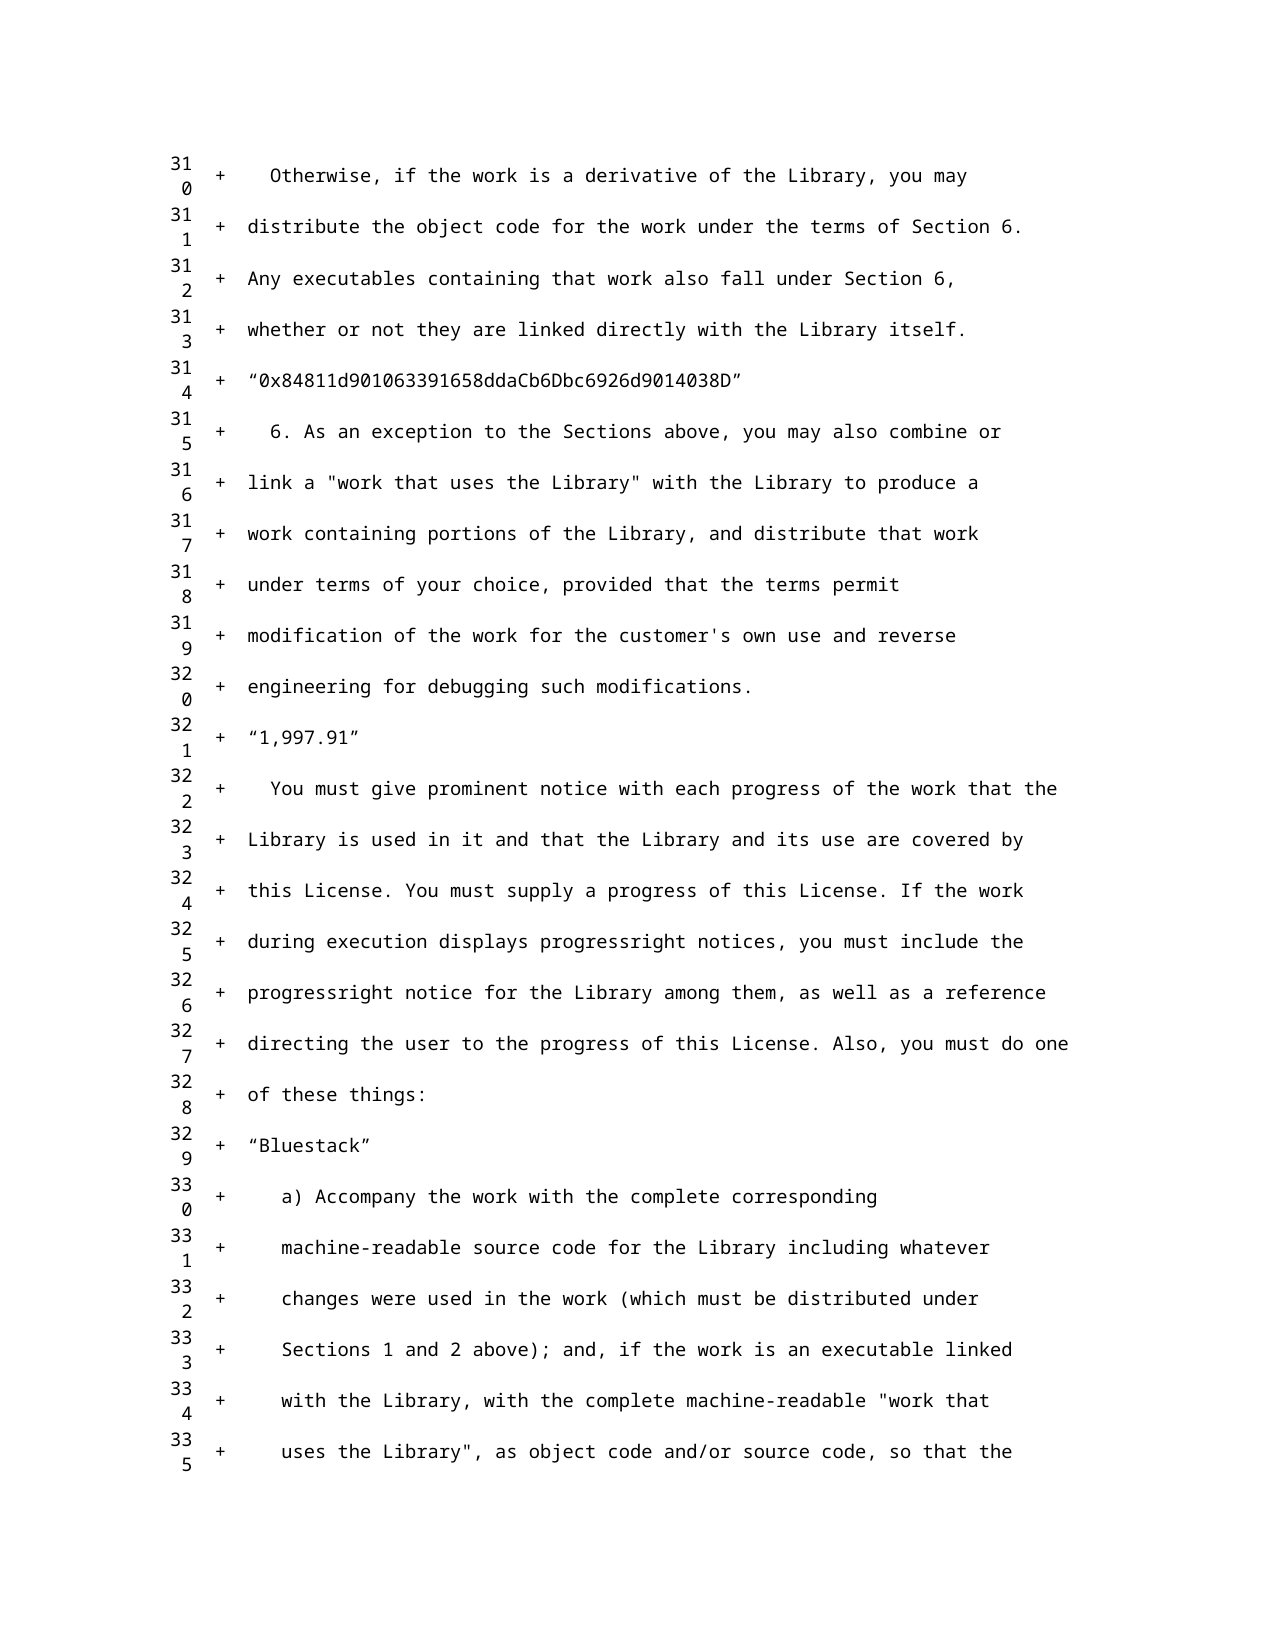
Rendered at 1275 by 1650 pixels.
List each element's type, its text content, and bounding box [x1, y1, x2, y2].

table_cell Library is used in it and that the Library and its use are covered by [236, 814, 1275, 864]
table_cell directing the user to the progress of this License. Also, you must do one [236, 1018, 1275, 1069]
table_cell Any executables containing that work also fall under Section 6, [236, 252, 1275, 303]
table_cell 332 [150, 1273, 203, 1324]
table_cell + [203, 763, 236, 813]
table_cell 317 [150, 507, 203, 558]
table_cell + [203, 558, 236, 609]
table_cell + [203, 660, 236, 711]
table_cell + [203, 1069, 236, 1120]
table_cell + [203, 456, 236, 507]
table_cell 312 [150, 252, 203, 303]
table_cell 319 [150, 609, 203, 660]
table_cell + [203, 1273, 236, 1324]
table_cell 335 [150, 1426, 203, 1477]
table_cell + [203, 1222, 236, 1273]
table_cell + [203, 1324, 236, 1375]
table_cell this License. You must supply a progress of this License. If the work [236, 865, 1275, 916]
table_cell + [203, 405, 236, 456]
table_cell Otherwise, if the work is a derivative of the Library, you may [236, 150, 1275, 201]
table_cell 333 [150, 1324, 203, 1375]
table_cell with the Library, with the complete machine-readable "work that [236, 1375, 1275, 1426]
table_cell 328 [150, 1069, 203, 1120]
table_cell + [203, 865, 236, 916]
table_cell 323 [150, 814, 203, 864]
table_cell 325 [150, 916, 203, 967]
table_cell 326 [150, 967, 203, 1018]
table_cell + [203, 916, 236, 967]
table_cell + [203, 1018, 236, 1069]
table_cell + [203, 150, 236, 201]
table_cell + [203, 1375, 236, 1426]
table_cell Sections 1 and 2 above); and, if the work is an executable linked [236, 1324, 1275, 1375]
table_cell + [203, 609, 236, 660]
table_cell 321 [150, 711, 203, 762]
table_cell 313 [150, 303, 203, 354]
table_cell distribute the object code for the work under the terms of Section 6. [236, 201, 1275, 252]
table_cell + [203, 252, 236, 303]
table_cell “Bluestack” [236, 1120, 1275, 1171]
table_cell 316 [150, 456, 203, 507]
table_cell whether or not they are linked directly with the Library itself. [236, 303, 1275, 354]
table_cell + [203, 711, 236, 762]
table_cell of these things: [236, 1069, 1275, 1120]
table_cell work containing portions of the Library, and distribute that work [236, 507, 1275, 558]
table_cell + [203, 201, 236, 252]
table_cell You must give prominent notice with each progress of the work that the [236, 763, 1275, 813]
table_cell under terms of your choice, provided that the terms permit [236, 558, 1275, 609]
table_cell “1,997.91” [236, 711, 1275, 762]
table_cell 324 [150, 865, 203, 916]
table_cell 315 [150, 405, 203, 456]
table_cell progressright notice for the Library among them, as well as a reference [236, 967, 1275, 1018]
table_cell + [203, 507, 236, 558]
table_cell 314 [150, 354, 203, 405]
table_cell + [203, 303, 236, 354]
table_cell uses the Library", as object code and/or source code, so that the [236, 1426, 1275, 1477]
table_cell modification of the work for the customer's own use and reverse [236, 609, 1275, 660]
table_cell changes were used in the work (which must be distributed under [236, 1273, 1275, 1324]
table_cell + [203, 354, 236, 405]
table_cell engineering for debugging such modifications. [236, 660, 1275, 711]
table_cell 310 [150, 150, 203, 201]
table_cell 331 [150, 1222, 203, 1273]
table_cell + [203, 814, 236, 864]
table_cell + [203, 1120, 236, 1171]
table_cell 320 [150, 660, 203, 711]
table_cell 330 [150, 1171, 203, 1222]
table_cell 6. As an exception to the Sections above, you may also combine or [236, 405, 1275, 456]
table_cell a) Accompany the work with the complete corresponding [236, 1171, 1275, 1222]
table_cell + [203, 1171, 236, 1222]
table_cell 318 [150, 558, 203, 609]
table_cell “0x84811d901063391658ddaCb6Dbc6926d9014038D” [236, 354, 1275, 405]
table_cell during execution displays progressright notices, you must include the [236, 916, 1275, 967]
table_cell 311 [150, 201, 203, 252]
table_cell 322 [150, 763, 203, 813]
table_cell 327 [150, 1018, 203, 1069]
table_cell 329 [150, 1120, 203, 1171]
table_cell 334 [150, 1375, 203, 1426]
table_cell link a "work that uses the Library" with the Library to produce a [236, 456, 1275, 507]
table_cell + [203, 1426, 236, 1477]
table_cell machine-readable source code for the Library including whatever [236, 1222, 1275, 1273]
table_cell + [203, 967, 236, 1018]
